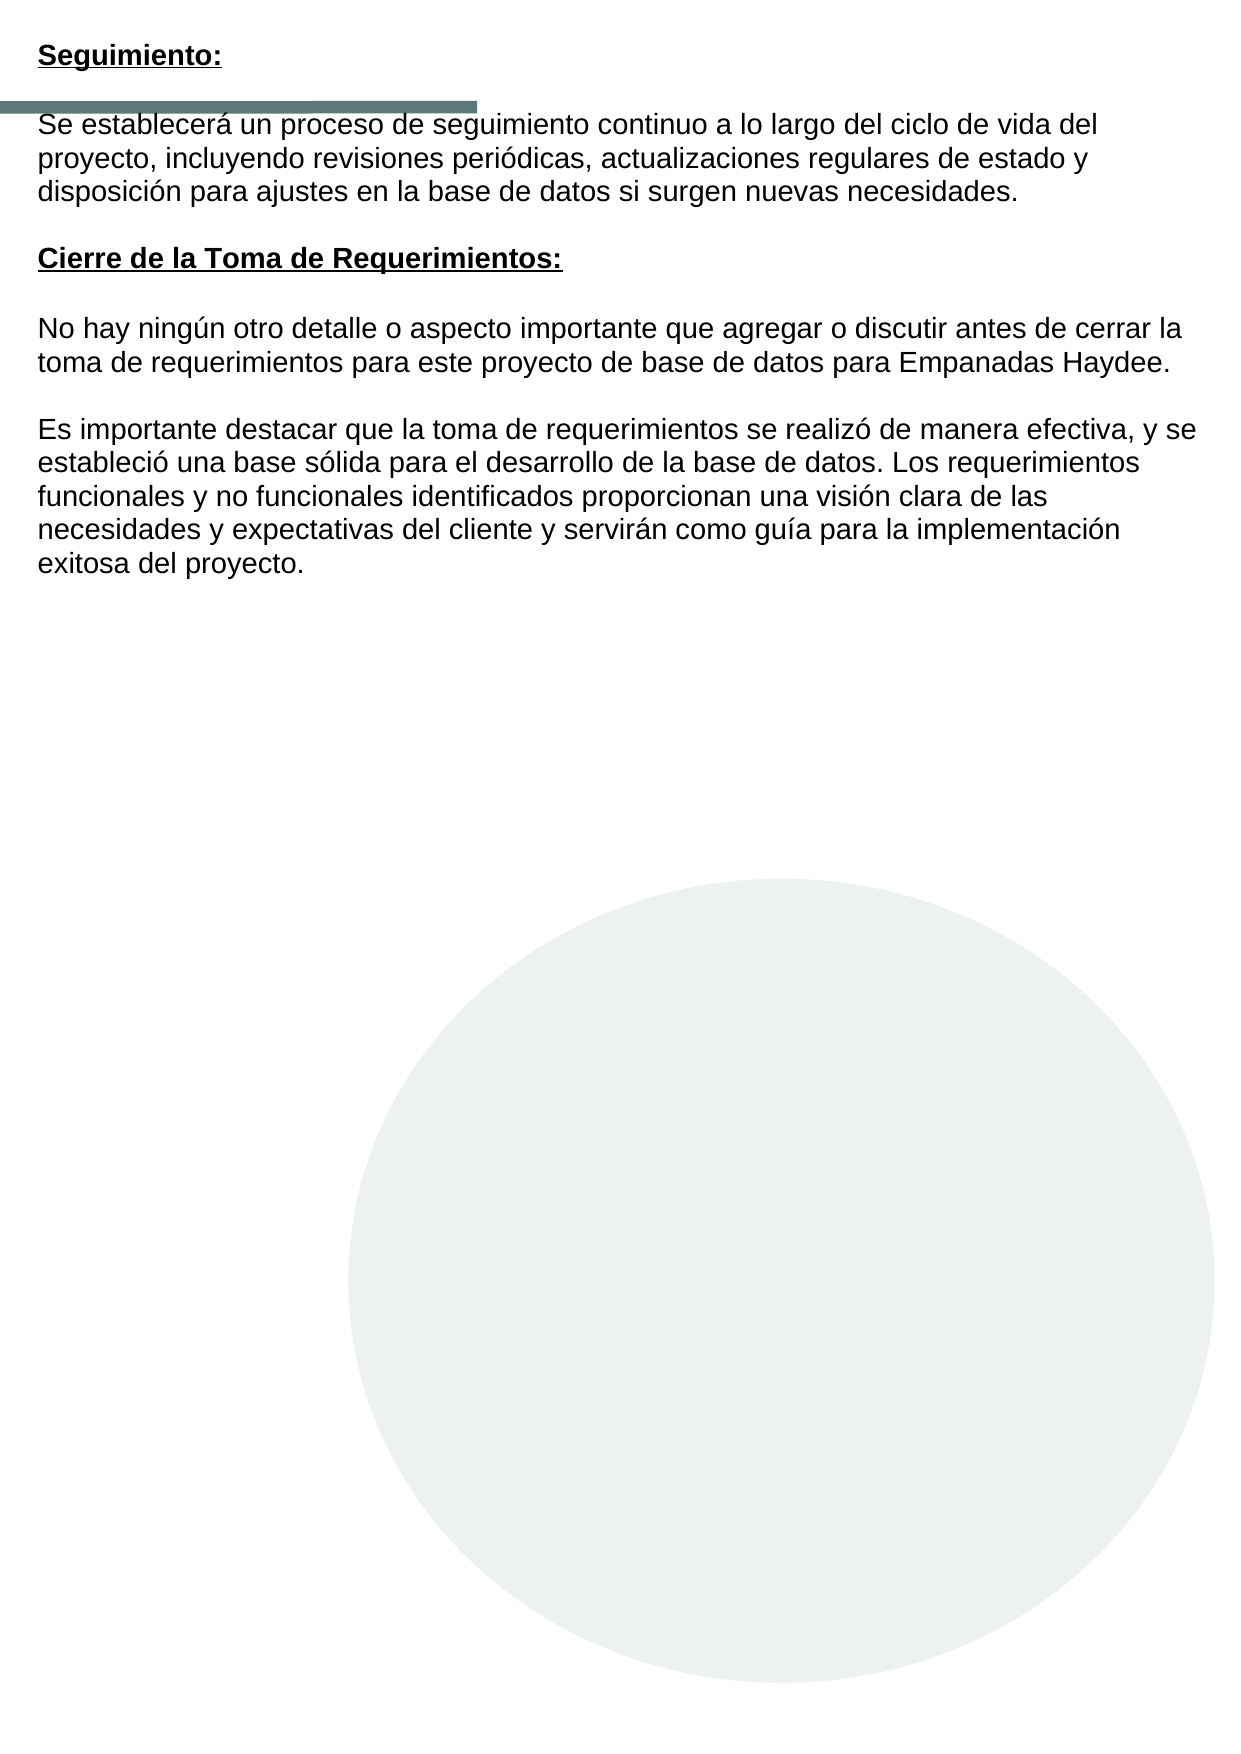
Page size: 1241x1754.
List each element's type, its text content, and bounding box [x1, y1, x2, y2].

subtitle Seguimiento: [37, 37, 1203, 71]
subtitle Cierre de la Toma de Requerimientos: [37, 241, 1203, 275]
text No hay ningún otro detalle o aspecto importante que agregar o discutir antes de cerrar la toma de requerimientos para este proyecto de base de datos para Empanadas Haydee. [37, 311, 1203, 378]
text Es importante destacar que la toma de requerimientos se realizó de manera efectiva, y se estableció una base sólida para el desarrollo de la base de datos. Los requerimientos funcionales y no funcionales identificados proporcionan una visión clara de las necesidades y expectativas del cliente y servirán como guía para la implementación exitosa del proyecto. [37, 412, 1203, 579]
text Se establecerá un proceso de seguimiento continuo a lo largo del ciclo de vida del proyecto, incluyendo revisiones periódicas, actualizaciones regulares de estado y disposición para ajustes en la base de datos si surgen nuevas necesidades. [37, 107, 1203, 208]
